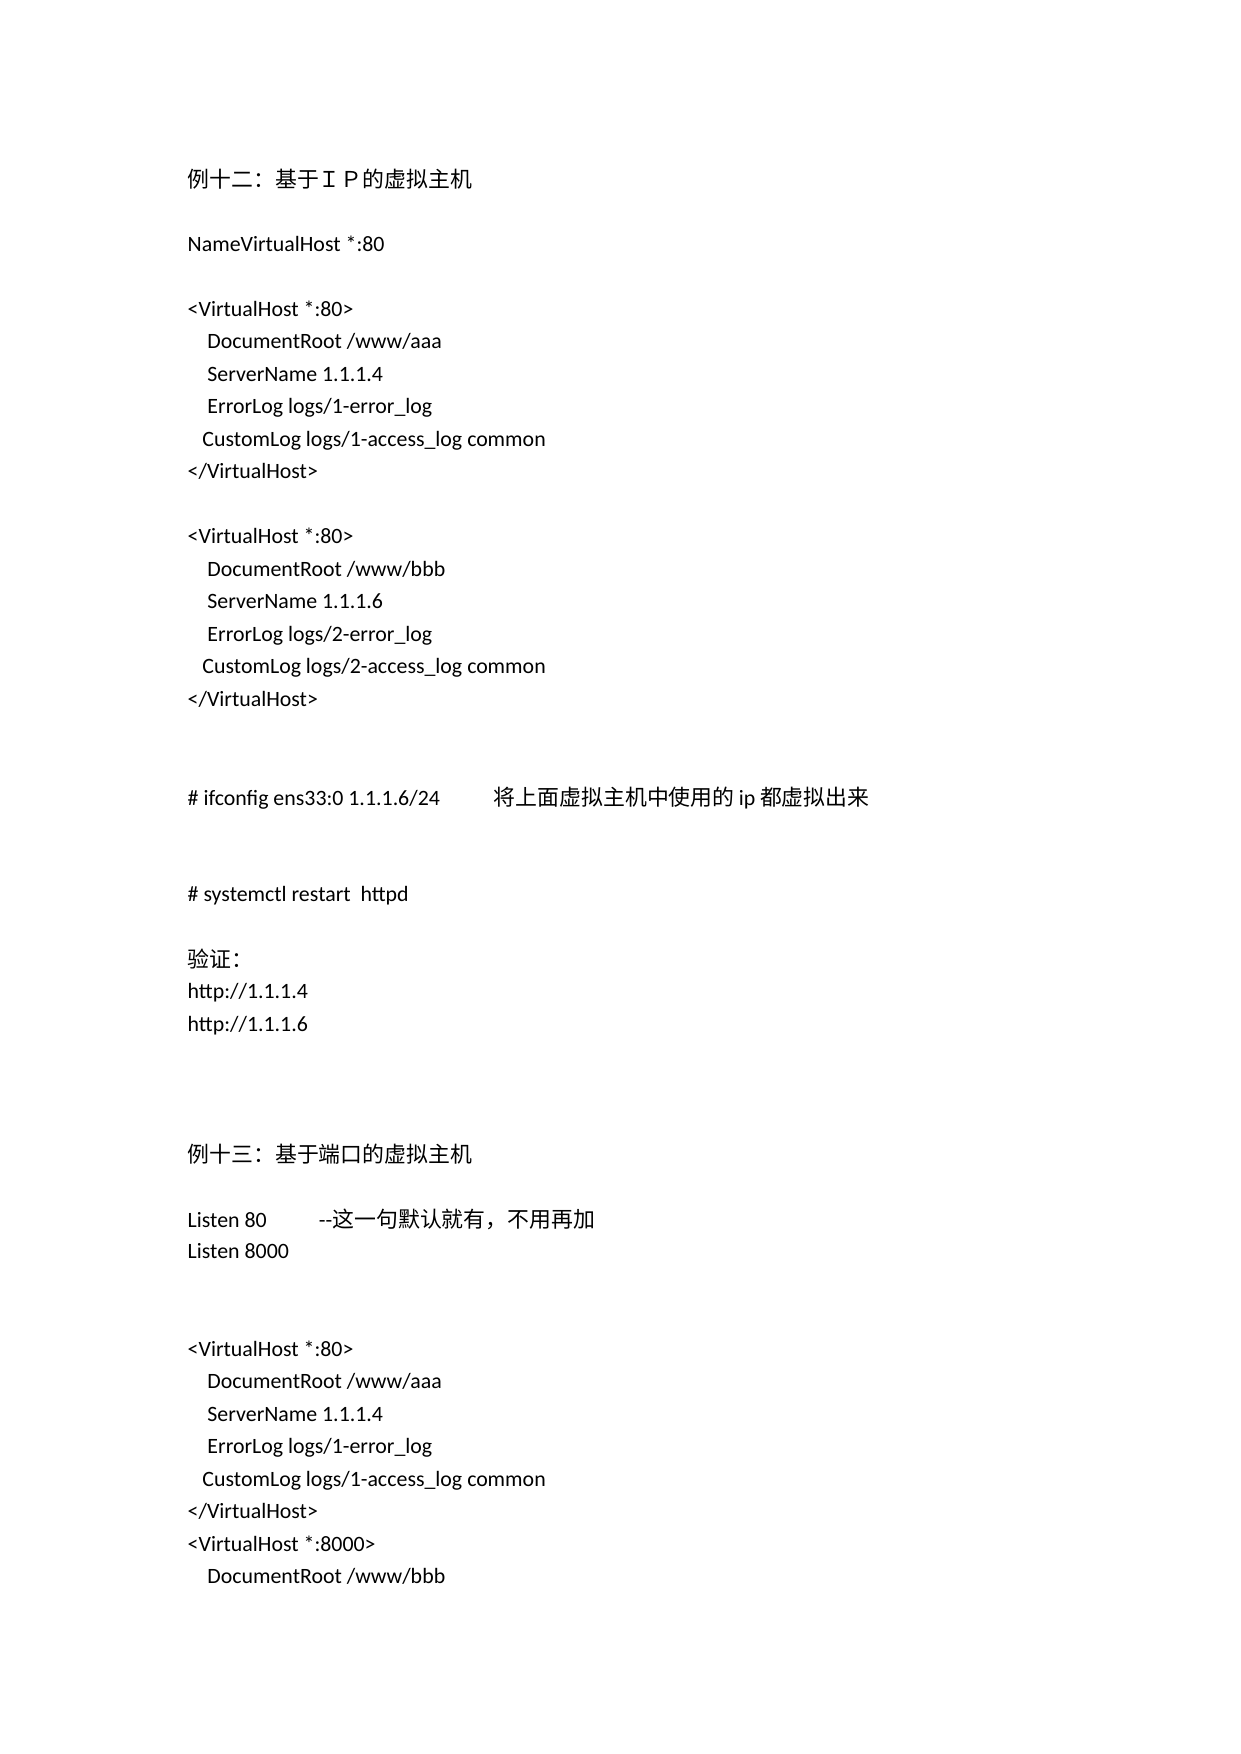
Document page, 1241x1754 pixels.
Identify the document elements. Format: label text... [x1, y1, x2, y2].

text ErrorLog logs/2-error_log [187, 617, 1053, 649]
text </VirtualHost> [187, 682, 1053, 714]
text http://1.1.1.6 [187, 1007, 1053, 1039]
text </VirtualHost> [187, 454, 1053, 487]
text # systemctl restart httpd [187, 877, 1053, 909]
text ServerName 1.1.1.6 [187, 584, 1053, 617]
text 例十三：基于端口的虚拟主机 [187, 1137, 1053, 1169]
text Listen 80 --这一句默认就有，不用再加 [187, 1202, 1053, 1234]
text DocumentRoot /www/aaa [187, 324, 1053, 357]
text </VirtualHost> [187, 1494, 1053, 1527]
text 验证： [187, 942, 1053, 974]
text ServerName 1.1.1.4 [187, 1397, 1053, 1429]
text DocumentRoot /www/aaa [187, 1364, 1053, 1397]
text 例十二：基于ＩＰ的虚拟主机 [187, 162, 1053, 194]
text ServerName 1.1.1.4 [187, 357, 1053, 389]
text <VirtualHost *:80> [187, 519, 1053, 552]
text Listen 8000 [187, 1234, 1053, 1267]
text CustomLog logs/1-access_log common [187, 422, 1053, 454]
text <VirtualHost *:80> [187, 1332, 1053, 1364]
text CustomLog logs/2-access_log common [187, 649, 1053, 682]
text CustomLog logs/1-access_log common [187, 1462, 1053, 1494]
text DocumentRoot /www/bbb [187, 552, 1053, 584]
text DocumentRoot /www/bbb [187, 1559, 1053, 1592]
text # ifconfig ens33:0 1.1.1.6/24 将上面虚拟主机中使用的ip都虚拟出来 [187, 779, 1053, 812]
text <VirtualHost *:8000> [187, 1527, 1053, 1559]
text ErrorLog logs/1-error_log [187, 389, 1053, 422]
text NameVirtualHost *:80 [187, 227, 1053, 259]
text http://1.1.1.4 [187, 974, 1053, 1007]
text ErrorLog logs/1-error_log [187, 1429, 1053, 1462]
text <VirtualHost *:80> [187, 292, 1053, 324]
